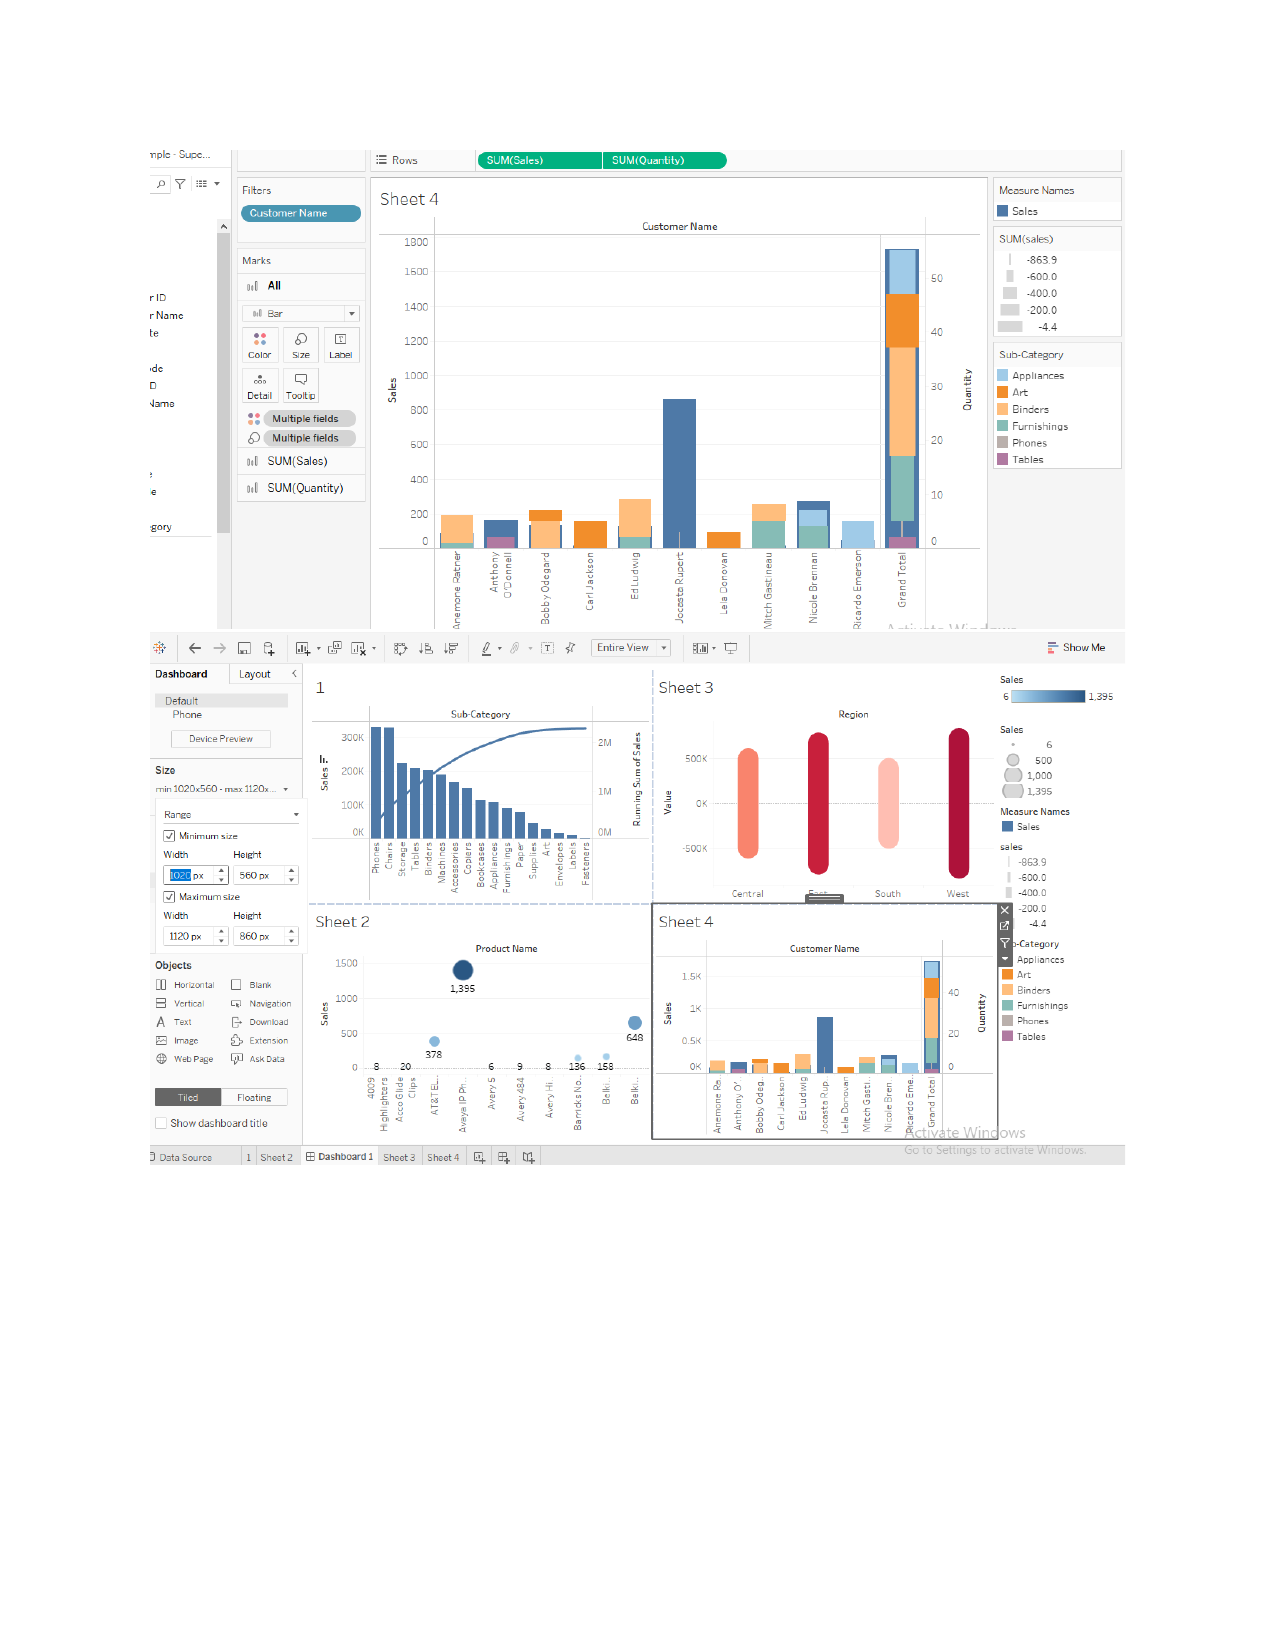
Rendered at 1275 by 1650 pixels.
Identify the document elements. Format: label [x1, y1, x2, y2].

picture [150, 630, 1125, 1165]
picture [150, 150, 1125, 629]
